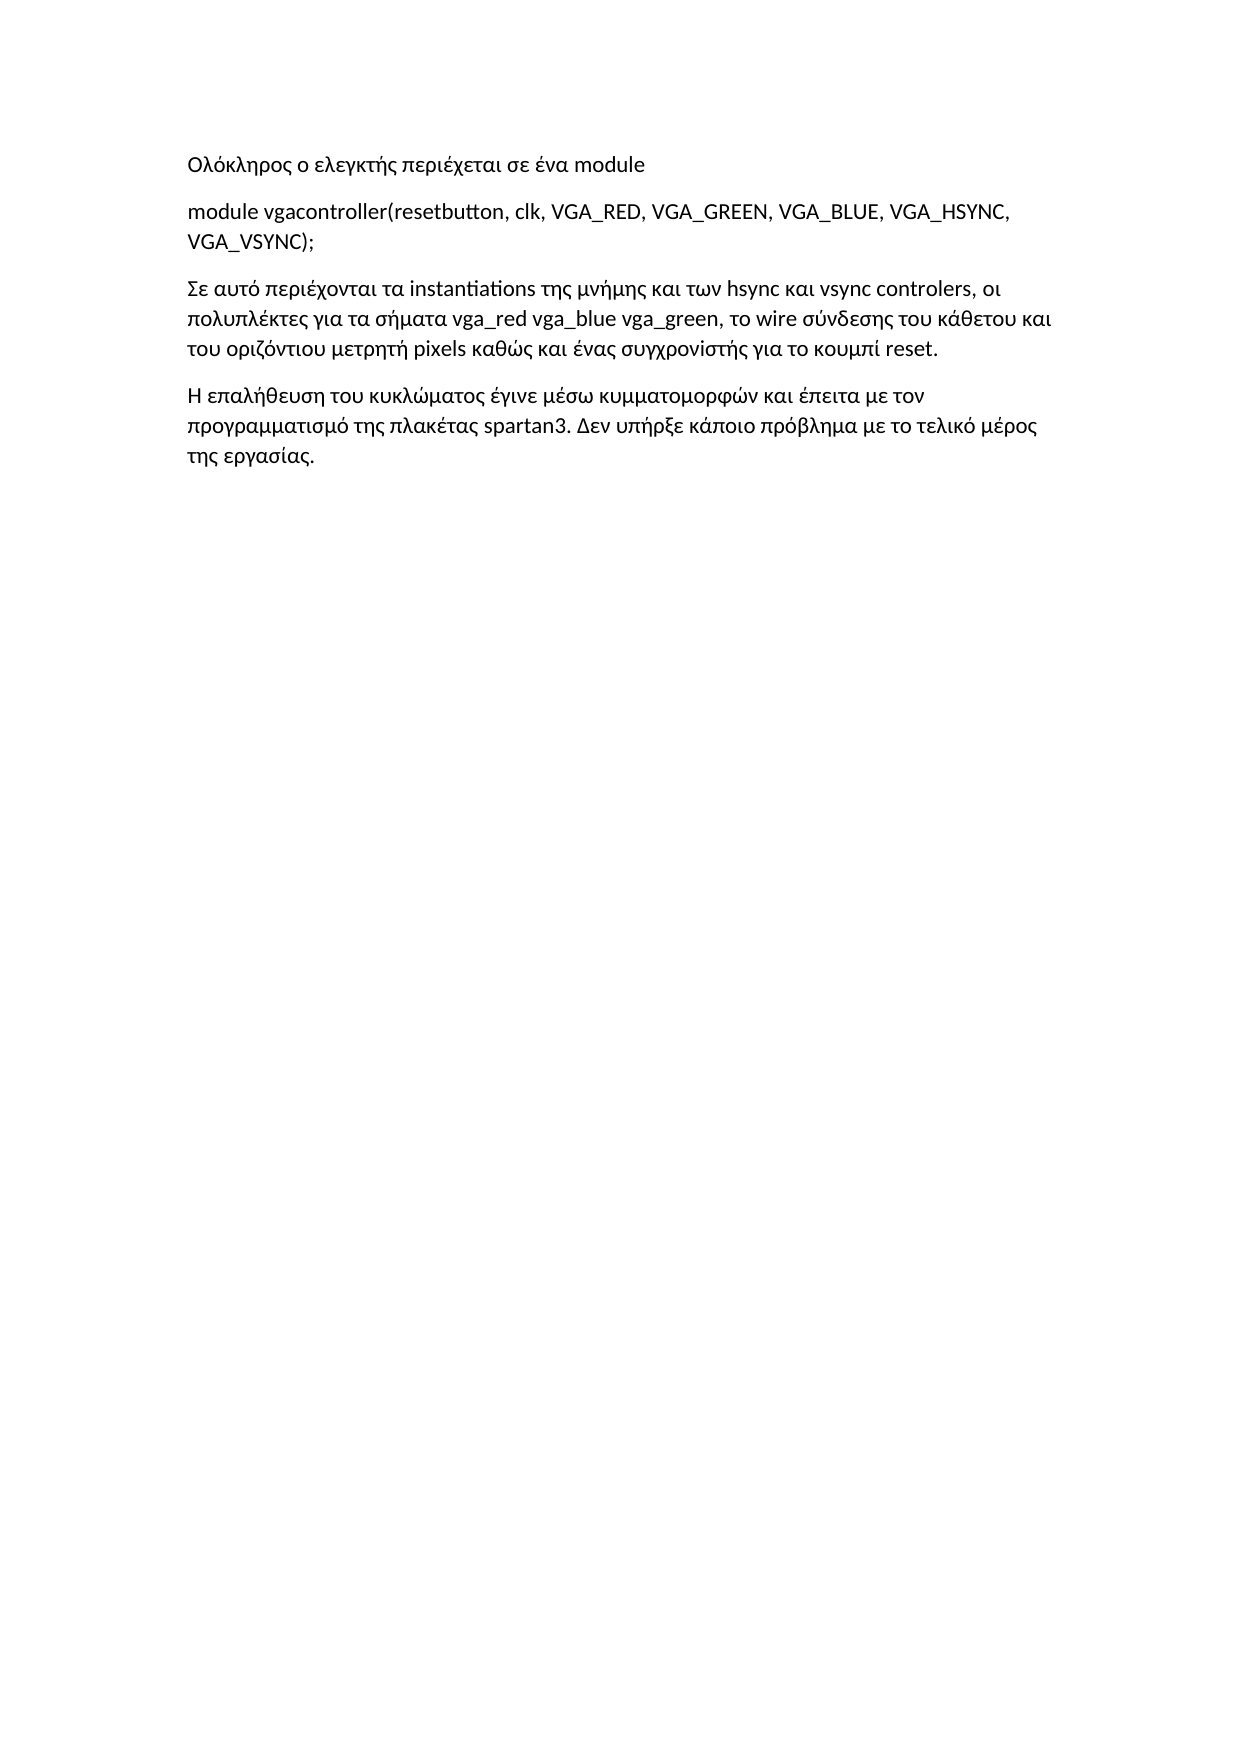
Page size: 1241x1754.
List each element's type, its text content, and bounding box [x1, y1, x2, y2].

text module vgacontroller(resetbutton, clk, VGA_RED, VGA_GREEN, VGA_BLUE, VGA_HSYNC, VGA_VSYNC); [187, 197, 1053, 255]
text Σε αυτό περιέχονται τα instantiations της μνήμης και των hsync και vsync controlers, οι πολυπλέκτες για τα σήματα vga_red vga_blue vga_green, το wire σύνδεσης του κάθετου και του οριζόντιου μετρητή pixels καθώς και ένας συγχρονiστής για το κουμπί reset. [187, 274, 1053, 362]
text Ολόκληρος ο ελεγκτής περιέχεται σε ένα module [187, 150, 1053, 178]
text Η επαλήθευση του κυκλώματος έγινε μέσω κυμματομορφών και έπειτα με τον προγραμματισμό της πλακέτας spartan3. Δεν υπήρξε κάποιο πρόβλημα με το τελικό μέρος της εργασίας. [187, 381, 1053, 470]
